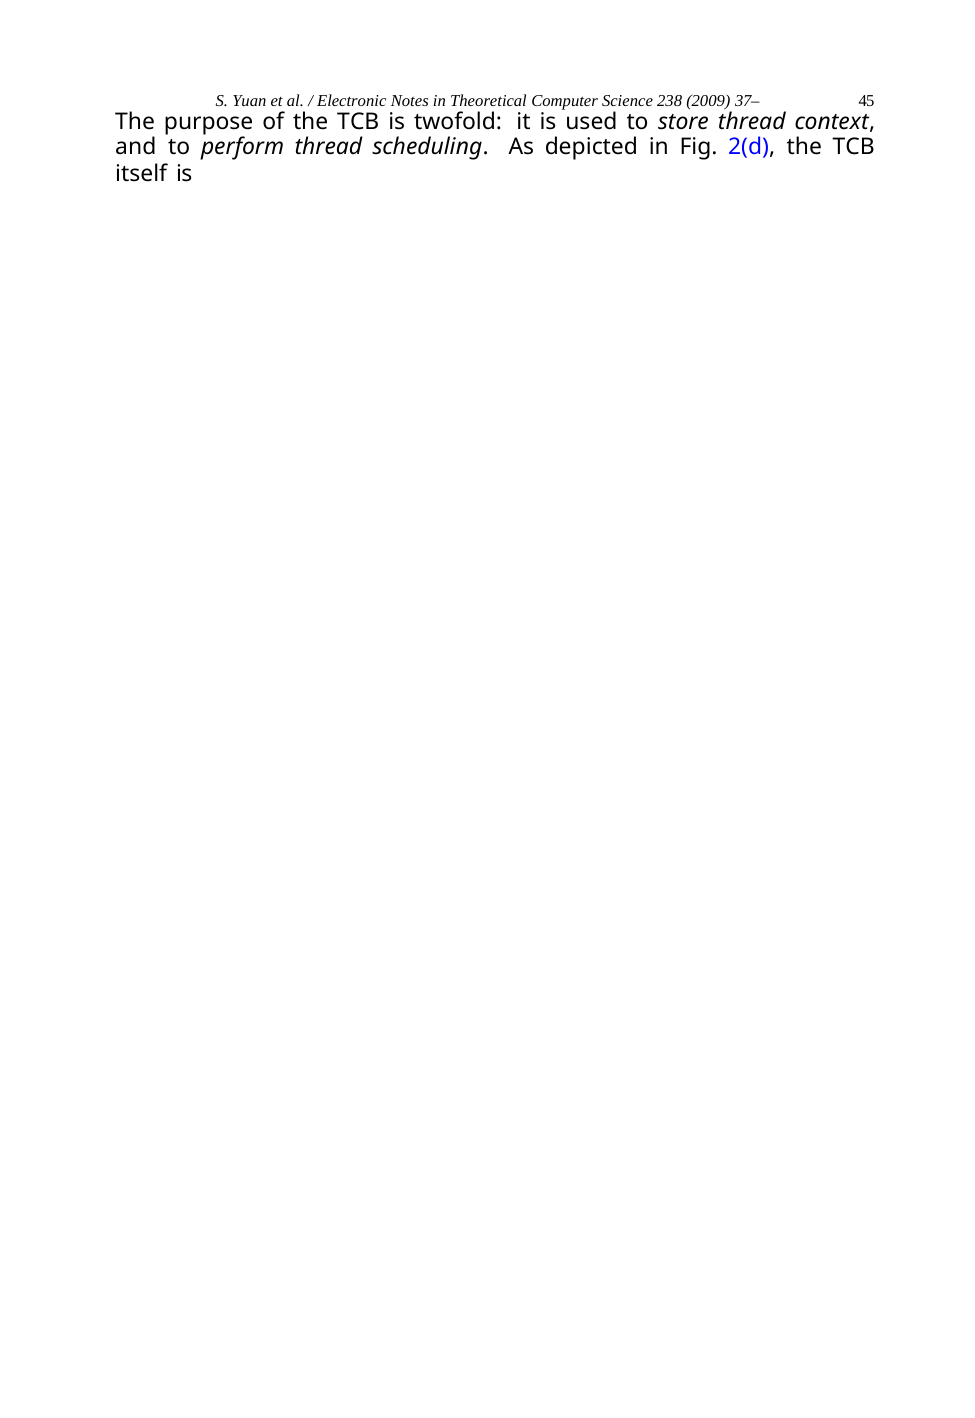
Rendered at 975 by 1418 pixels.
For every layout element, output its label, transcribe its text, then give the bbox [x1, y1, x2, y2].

text The purpose of the TCB is twofold: it is used to store thread context, and to perform thread scheduling. As depicted in Fig. 2(d), the TCB itself is [115, 108, 875, 188]
